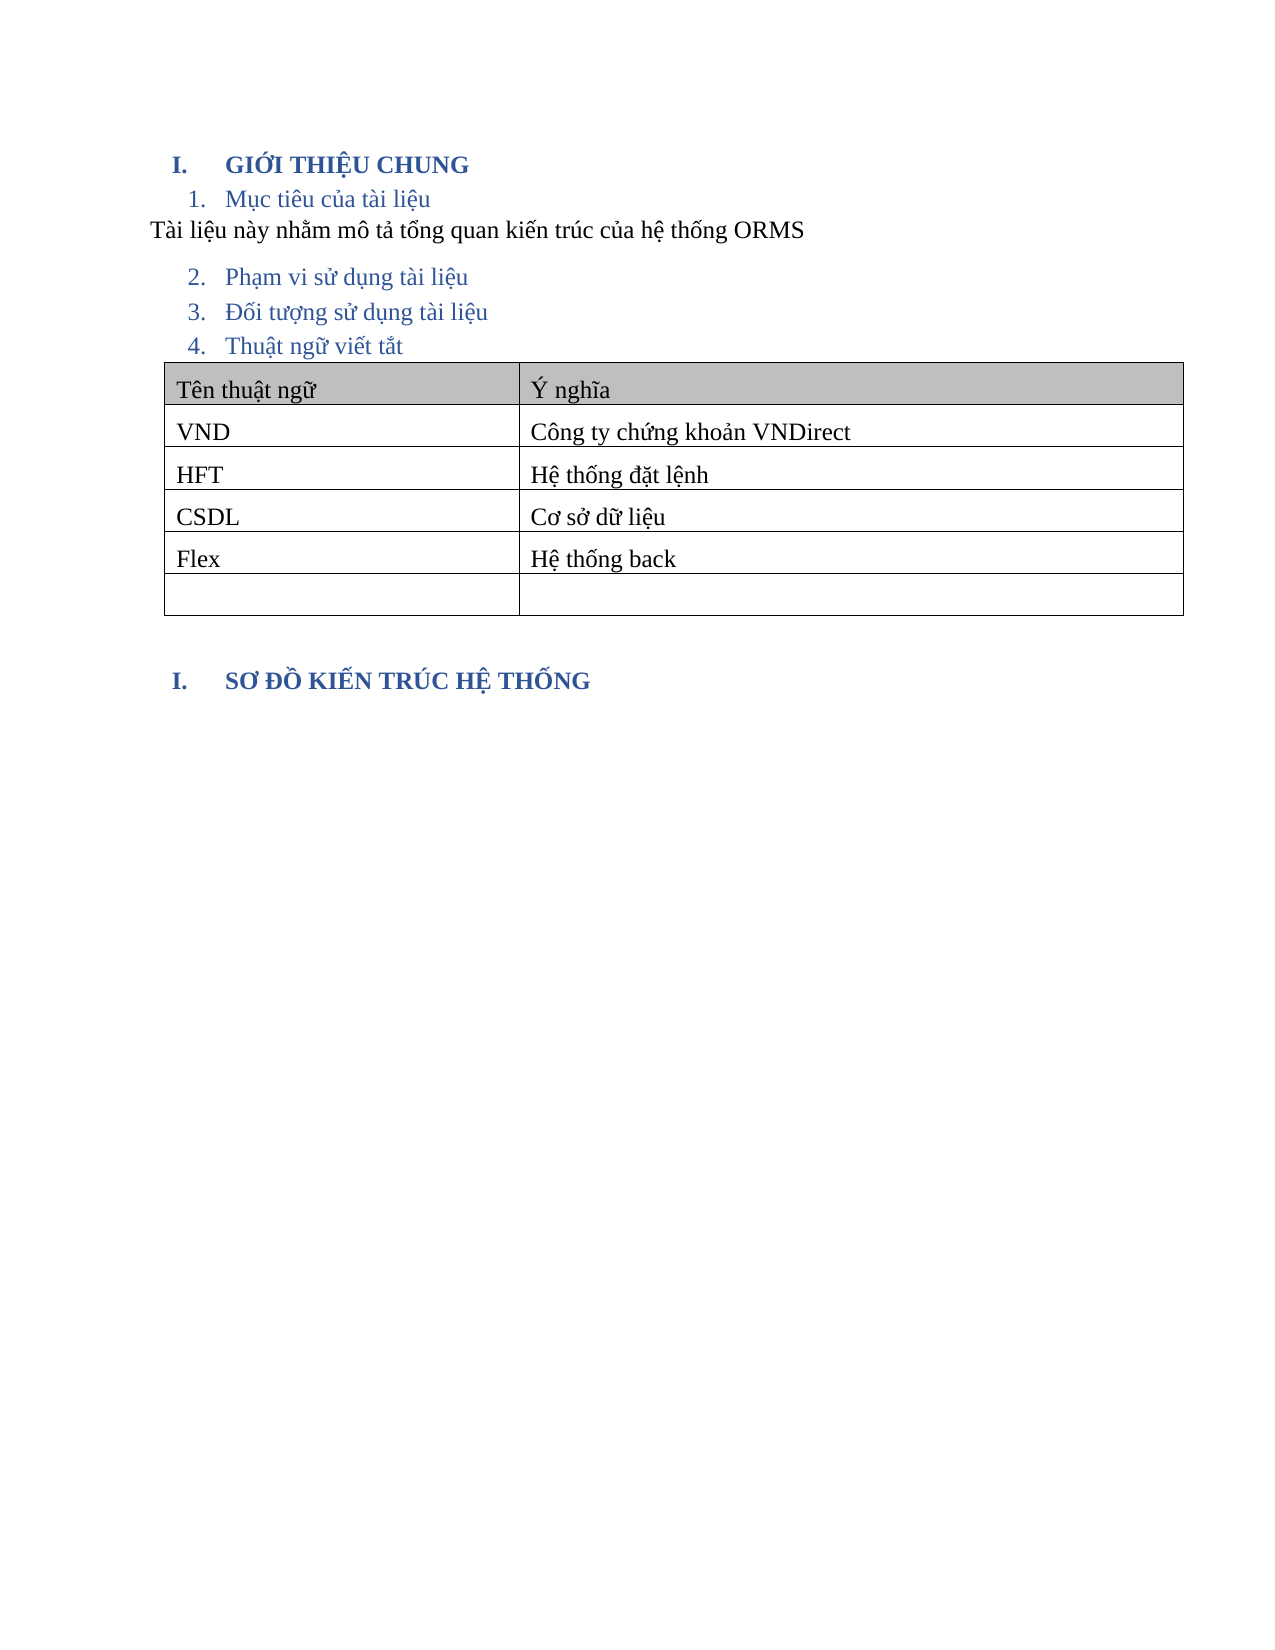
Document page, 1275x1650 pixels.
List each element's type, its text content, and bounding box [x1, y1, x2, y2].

table_cell CSDL [165, 490, 519, 531]
subtitle SƠ ĐỒ KIẾN TRÚC HỆ THỐNG [187, 666, 1125, 695]
table_cell Công ty chứng khoản VNDirect [520, 405, 1183, 446]
table_header Tên thuật ngữ [165, 363, 519, 404]
table_cell VND [165, 405, 519, 446]
subtitle GIỚI THIỆU CHUNG [187, 150, 1125, 179]
table_cell [520, 574, 1183, 615]
table_cell Hệ thống đặt lệnh [520, 447, 1183, 488]
table_cell Flex [165, 532, 519, 573]
table_cell [165, 574, 519, 615]
table_cell Cơ sở dữ liệu [520, 490, 1183, 531]
subtitle Thuật ngữ viết tắt [187, 331, 1125, 360]
subtitle Đối tượng sử dụng tài liệu [187, 297, 1125, 325]
table_cell HFT [165, 447, 519, 488]
table_cell Hệ thống back [520, 532, 1183, 573]
subtitle Phạm vi sử dụng tài liệu [187, 262, 1125, 291]
table_header Ý nghĩa [520, 363, 1183, 404]
text Tài liệu này nhằm mô tả tổng quan kiến trúc của hệ thống ORMS [150, 215, 1125, 244]
subtitle Mục tiêu của tài liệu [187, 184, 1125, 213]
